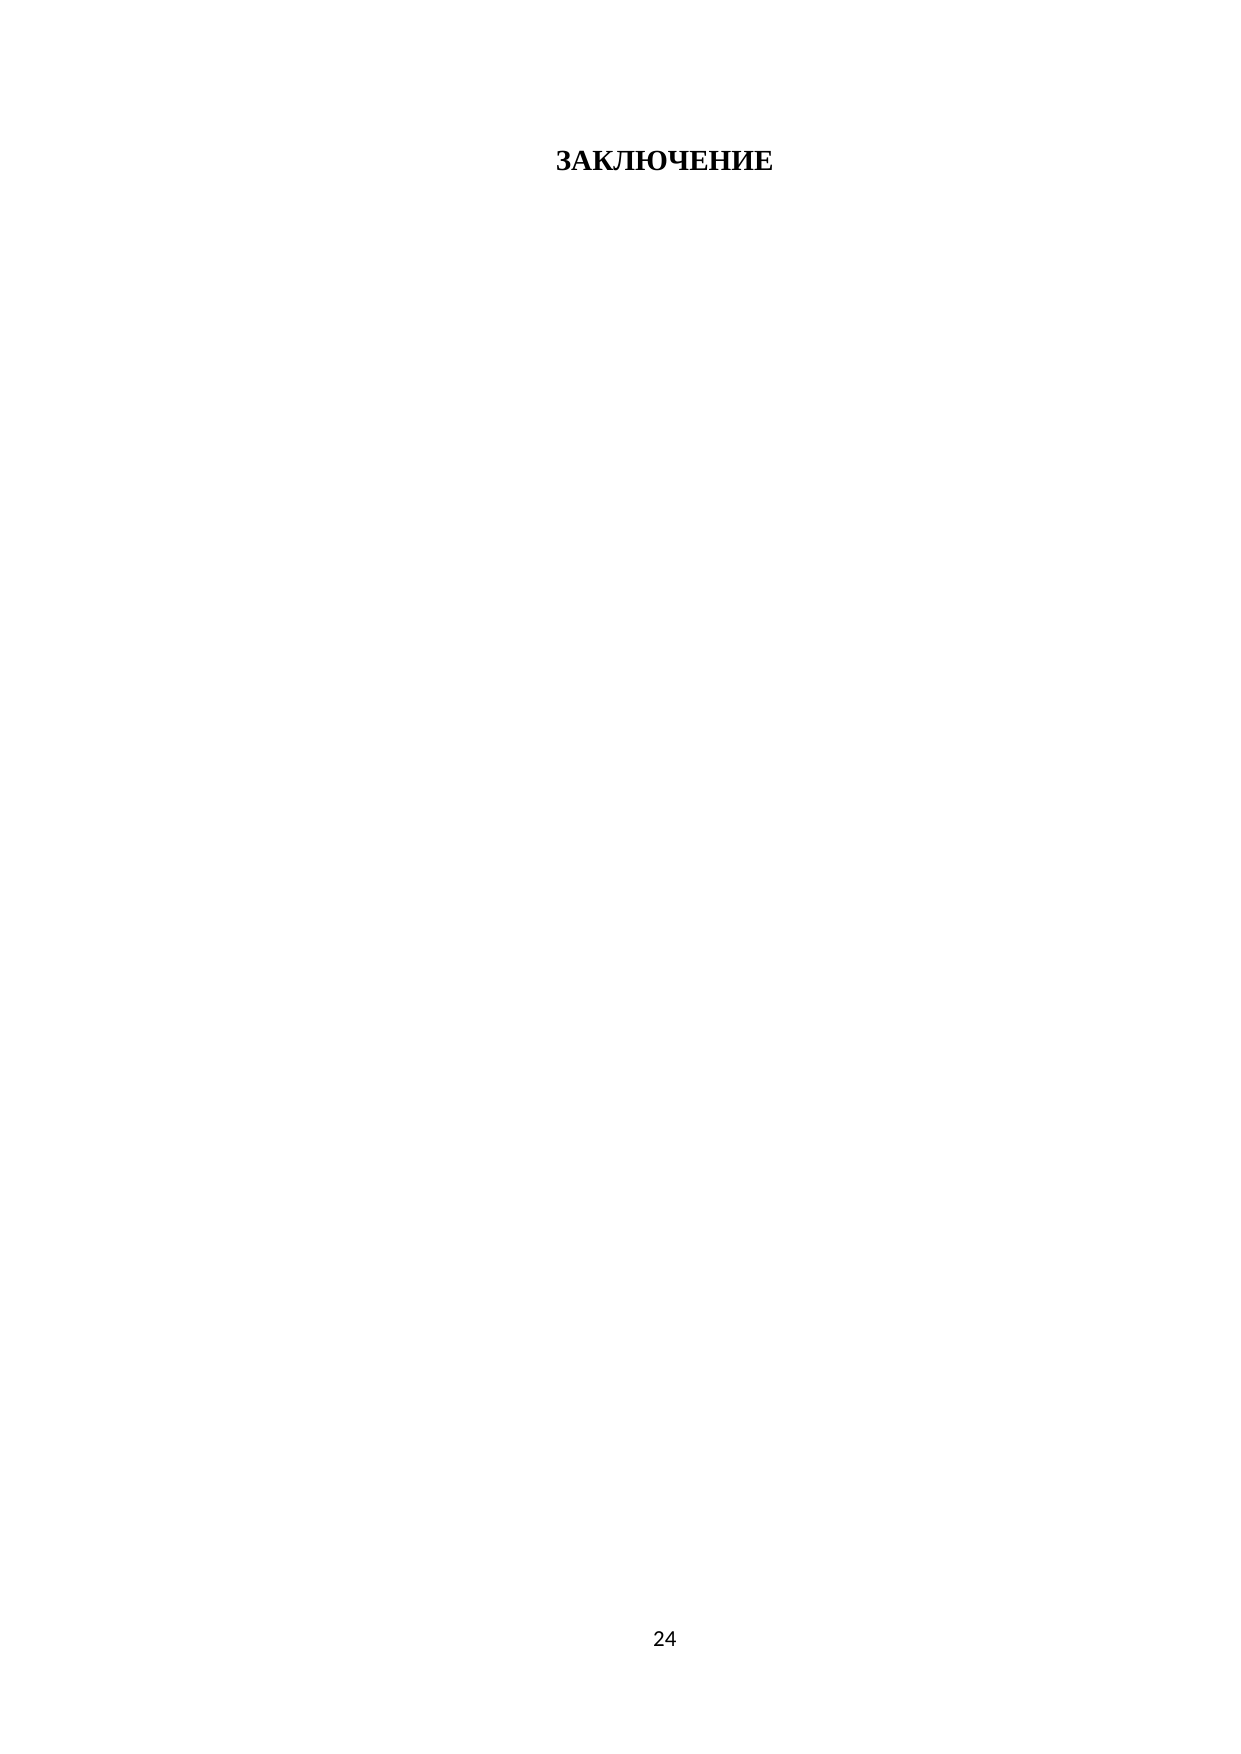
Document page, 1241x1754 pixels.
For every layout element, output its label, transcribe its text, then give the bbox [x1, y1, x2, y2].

text ЗАКЛЮЧЕНИЕ [177, 143, 1152, 177]
